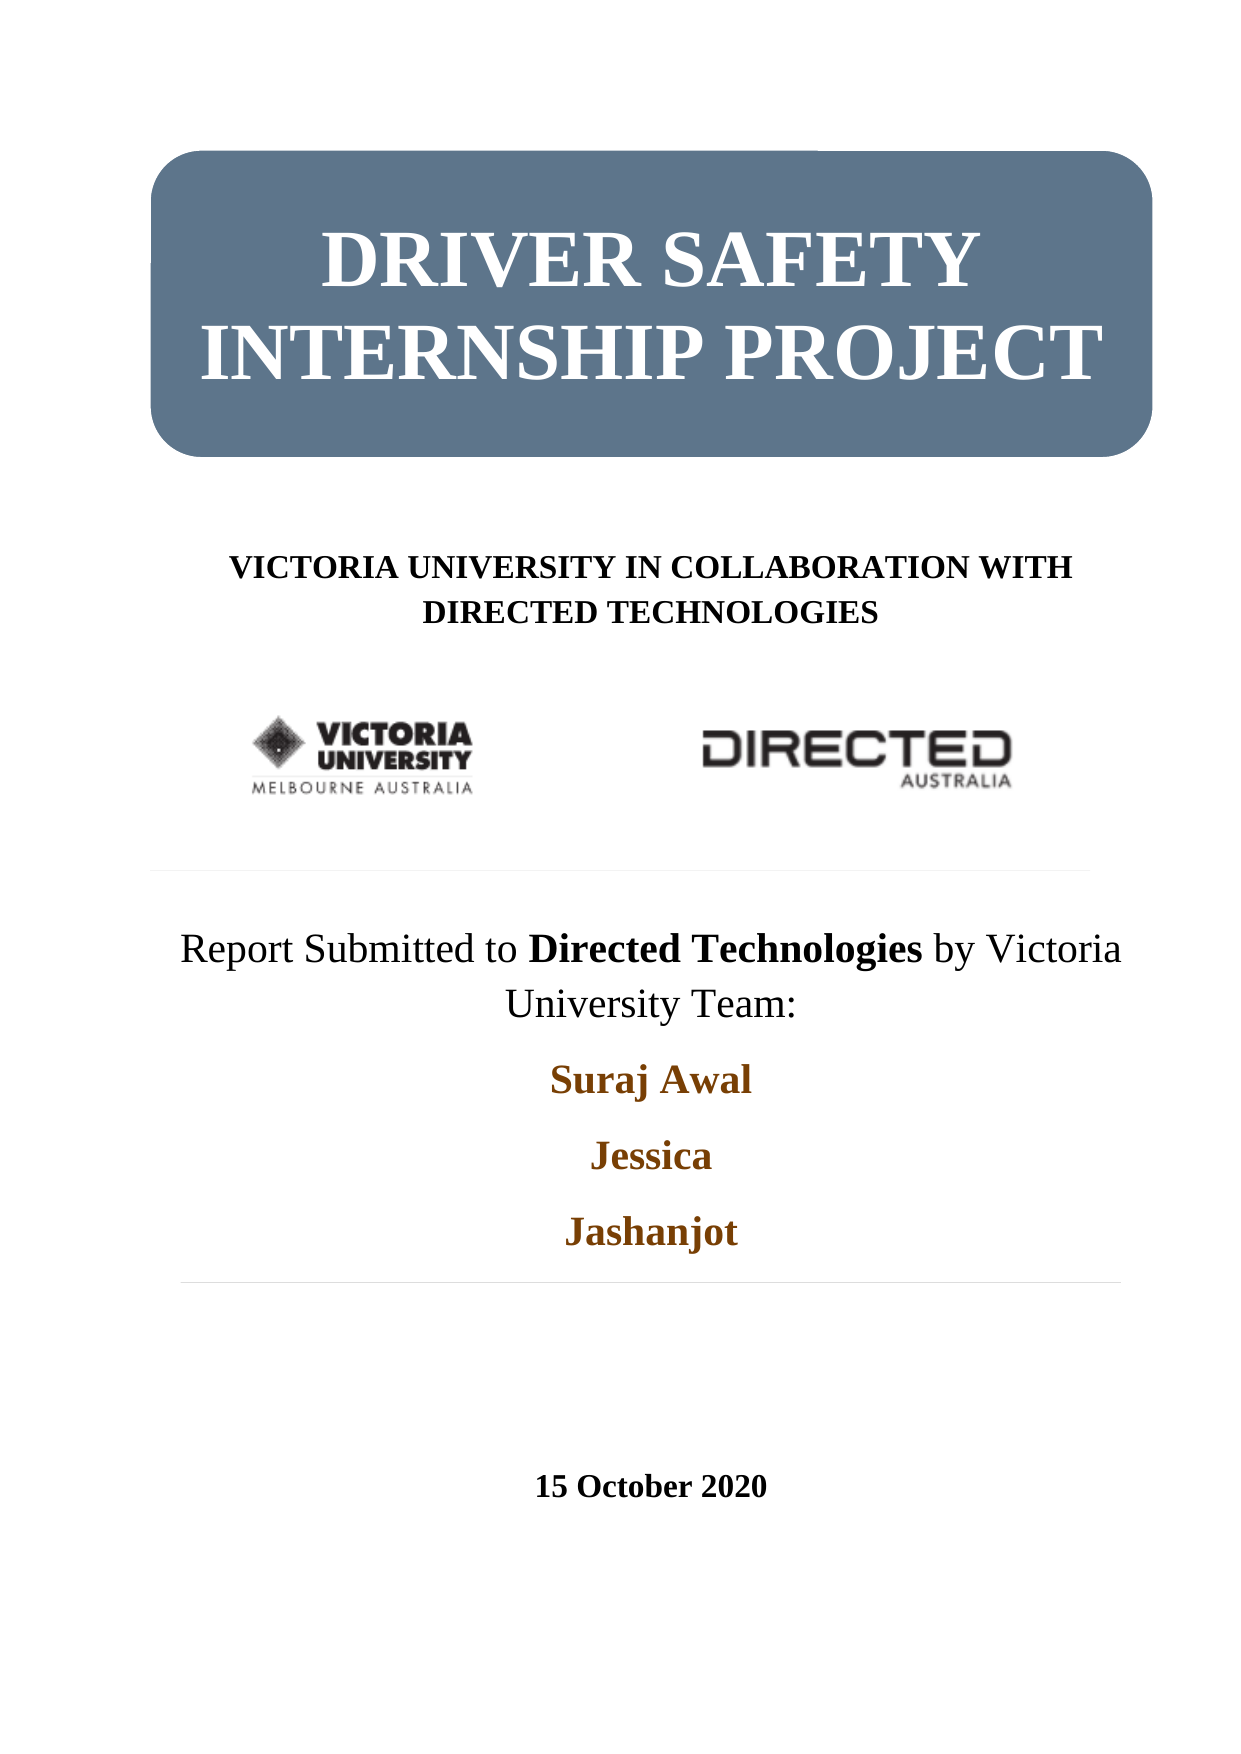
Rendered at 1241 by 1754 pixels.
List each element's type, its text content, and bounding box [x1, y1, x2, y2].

title VICTORIA UNIVERSITY IN COLLABORATION WITH DIRECTED TECHNOLOGIES [150, 548, 1152, 630]
text Jashanjot [150, 1207, 1152, 1255]
text Suraj Awal [150, 1055, 1152, 1103]
text Report Submitted to Directed Technologies by Victoria University Team: [150, 924, 1152, 1027]
text Jessica [150, 1131, 1152, 1179]
text 15 October 2020 [150, 1466, 1152, 1505]
picture [221, 703, 489, 806]
picture [693, 715, 1027, 796]
